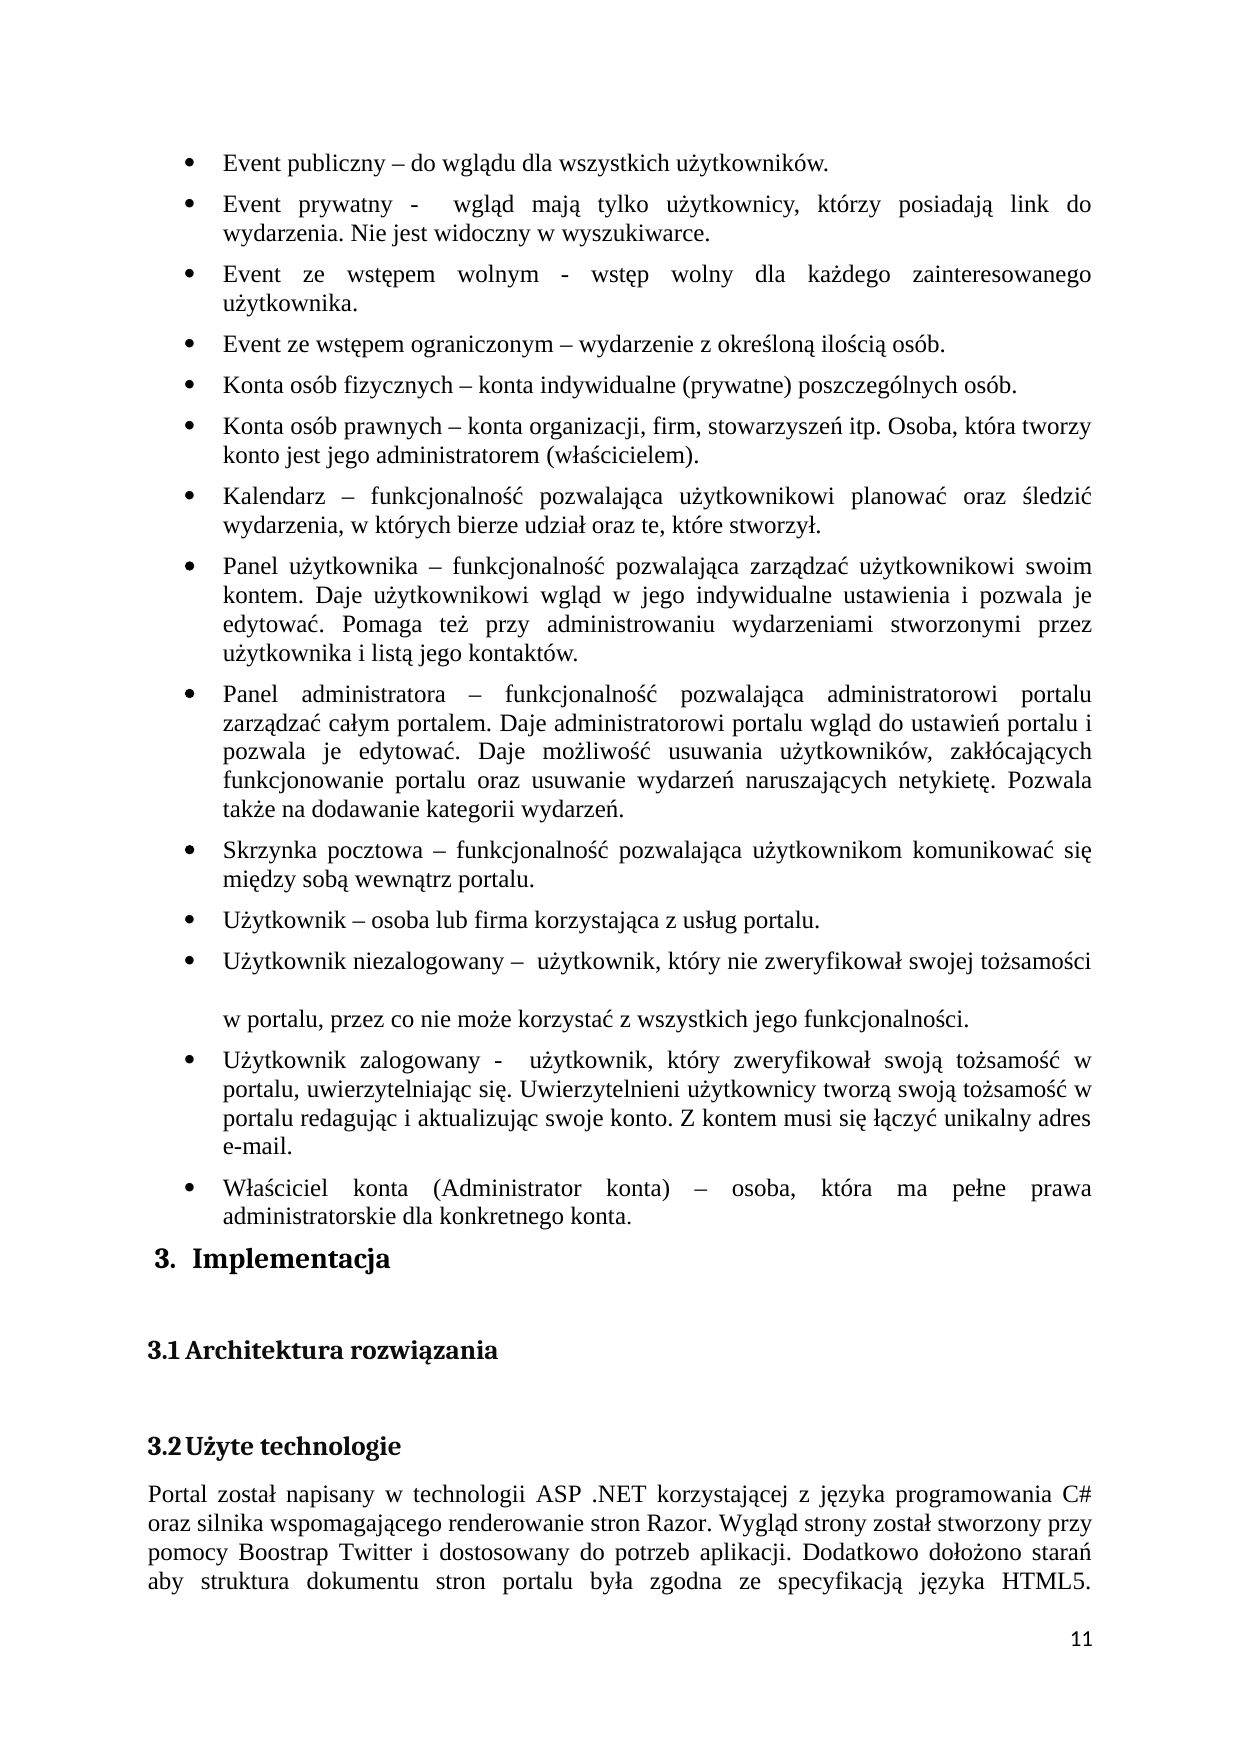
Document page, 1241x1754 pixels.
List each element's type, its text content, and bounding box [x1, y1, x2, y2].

list Właściciel konta (Administrator konta) – osoba, która ma pełne prawa administratorskie dla konkretnego konta. [185, 1173, 1093, 1230]
list Kalendarz – funkcjonalność pozwalająca użytkownikowi planować oraz śledzić wydarzenia, w których bierze udział oraz te, które stworzył. [185, 481, 1093, 539]
list Konta osób fizycznych – konta indywidualne (prywatne) poszczególnych osób. [185, 370, 1093, 399]
list Użytkownik – osoba lub firma korzystająca z usług portalu. [185, 905, 1093, 934]
list Konta osób prawnych – konta organizacji, firm, stowarzyszeń itp. Osoba, która tworzy konto jest jego administratorem (właścicielem). [185, 411, 1093, 469]
subtitle Użyte technologie [148, 1431, 1093, 1462]
list Event prywatny - wgląd mają tylko użytkownicy, którzy posiadają link do wydarzenia. Nie jest widoczny w wyszukiwarce. [185, 189, 1093, 246]
list Panel administratora – funkcjonalność pozwalająca administratorowi portalu zarządzać całym portalem. Daje administratorowi portalu wgląd do ustawień portalu i pozwala je edytować. Daje możliwość usuwania użytkowników, zakłócających funkcjonowanie portalu oraz usuwanie wydarzeń naruszających netykietę. Pozwala także na dodawanie kategorii wydarzeń. [185, 679, 1093, 823]
list Panel użytkownika – funkcjonalność pozwalająca zarządzać użytkownikowi swoim kontem. Daje użytkownikowi wgląd w jego indywidualne ustawienia i pozwala je edytować. Pomaga też przy administrowaniu wydarzeniami stworzonymi przez użytkownika i listą jego kontaktów. [185, 551, 1093, 666]
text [148, 1479, 1093, 1594]
list Event publiczny – do wglądu dla wszystkich użytkowników. [185, 148, 1093, 176]
list Skrzynka pocztowa – funkcjonalność pozwalająca użytkownikom komunikować się między sobą wewnątrz portalu. [185, 835, 1093, 893]
subtitle Architektura rozwiązania [148, 1335, 1093, 1366]
list Użytkownik niezalogowany – użytkownik, który nie zweryfikował swojej tożsamości w portalu, przez co nie może korzystać z wszystkich jego funkcjonalności. [185, 946, 1093, 1033]
list Event ze wstępem wolnym - wstęp wolny dla każdego zainteresowanego użytkownika. [185, 259, 1093, 316]
list Użytkownik zalogowany - użytkownik, który zweryfikował swoją tożsamość w portalu, uwierzytelniając się. Uwierzytelnieni użytkownicy tworzą swoją tożsamość w portalu redagując i aktualizując swoje konto. Z kontem musi się łączyć unikalny adres e-mail. [185, 1045, 1093, 1160]
subtitle Implementacja [154, 1243, 1093, 1276]
list Event ze wstępem ograniczonym – wydarzenie z określoną ilością osób. [185, 329, 1093, 358]
